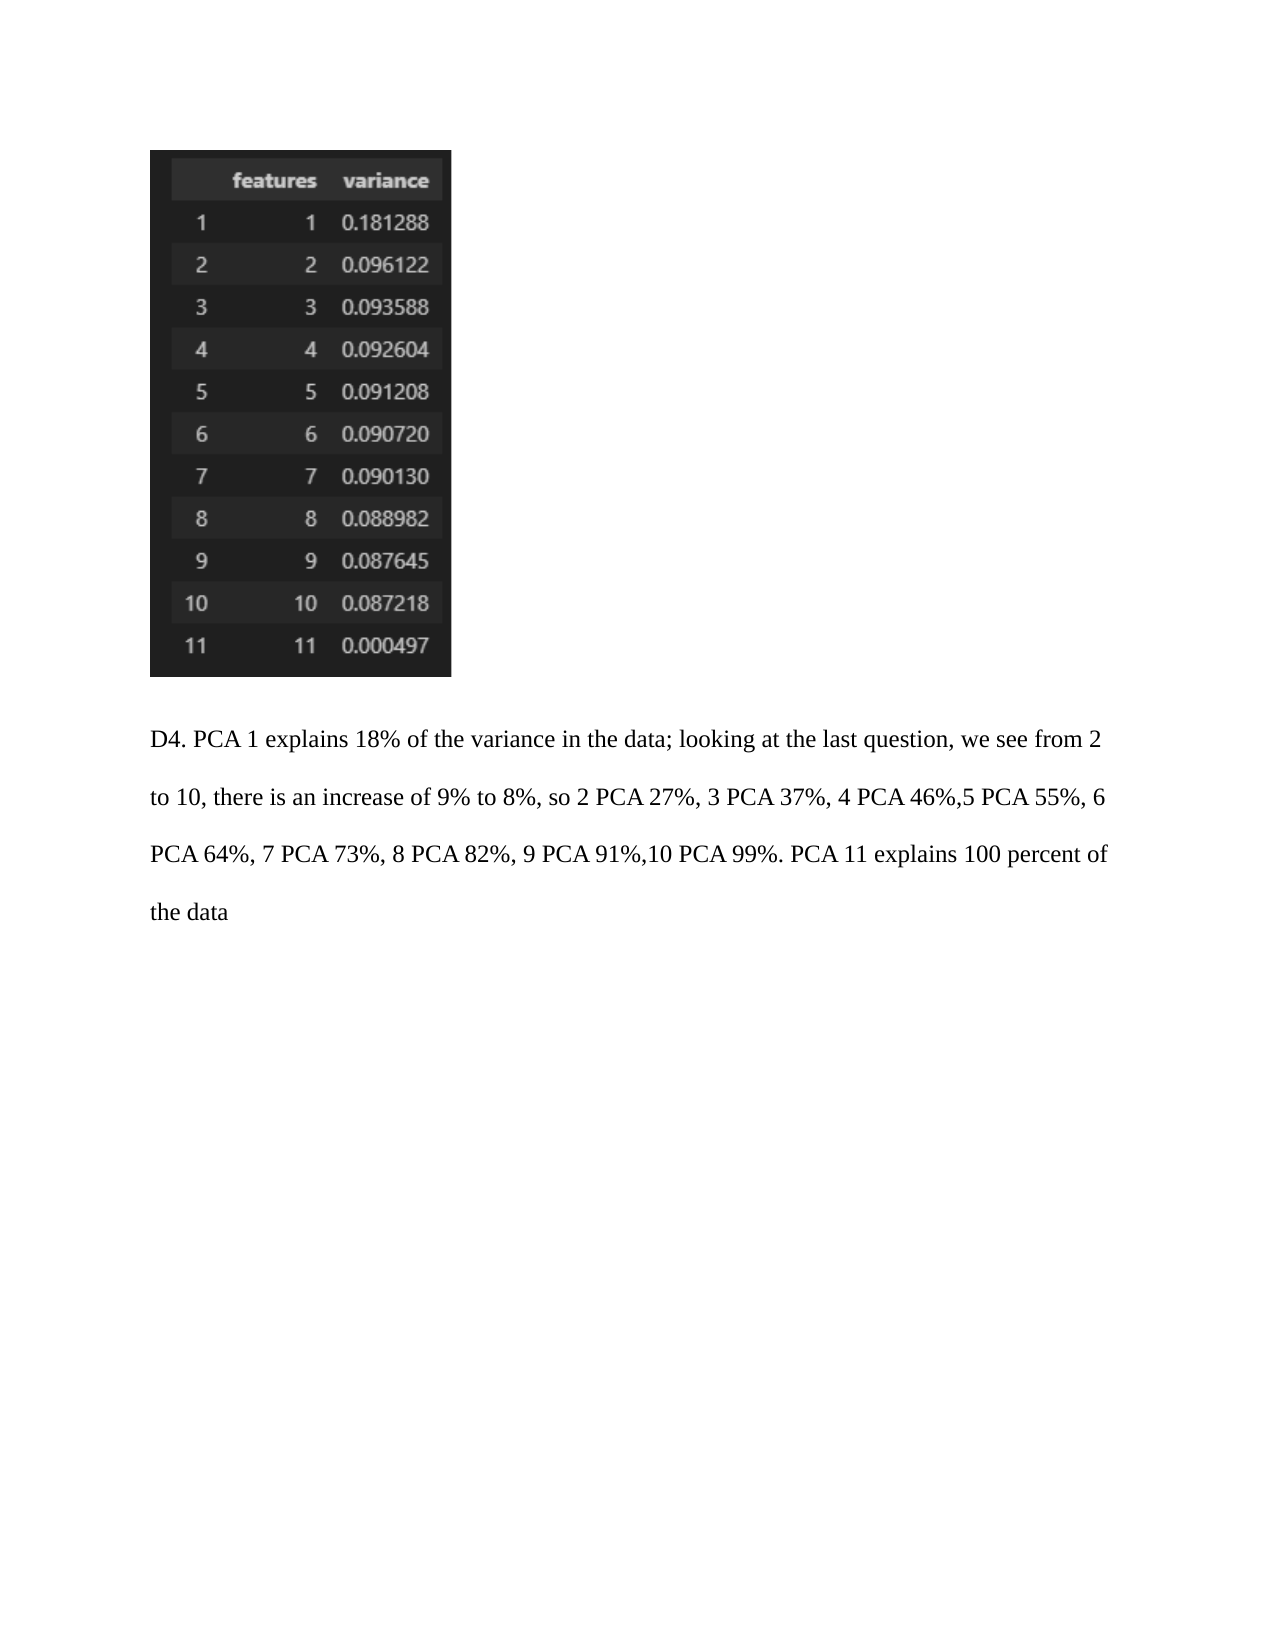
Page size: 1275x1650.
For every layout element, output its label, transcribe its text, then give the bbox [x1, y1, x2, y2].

text D4. PCA 1 explains 18% of the variance in the data; looking at the last question, we see from 2 to 10, there is an increase of 9% to 8%, so 2 PCA 27%, 3 PCA 37%, 4 PCA 46%,5 PCA 55%, 6 PCA 64%, 7 PCA 73%, 8 PCA 82%, 9 PCA 91%,10 PCA 99%. PCA 11 explains 100 percent of the data [150, 724, 1125, 926]
picture [150, 150, 452, 677]
